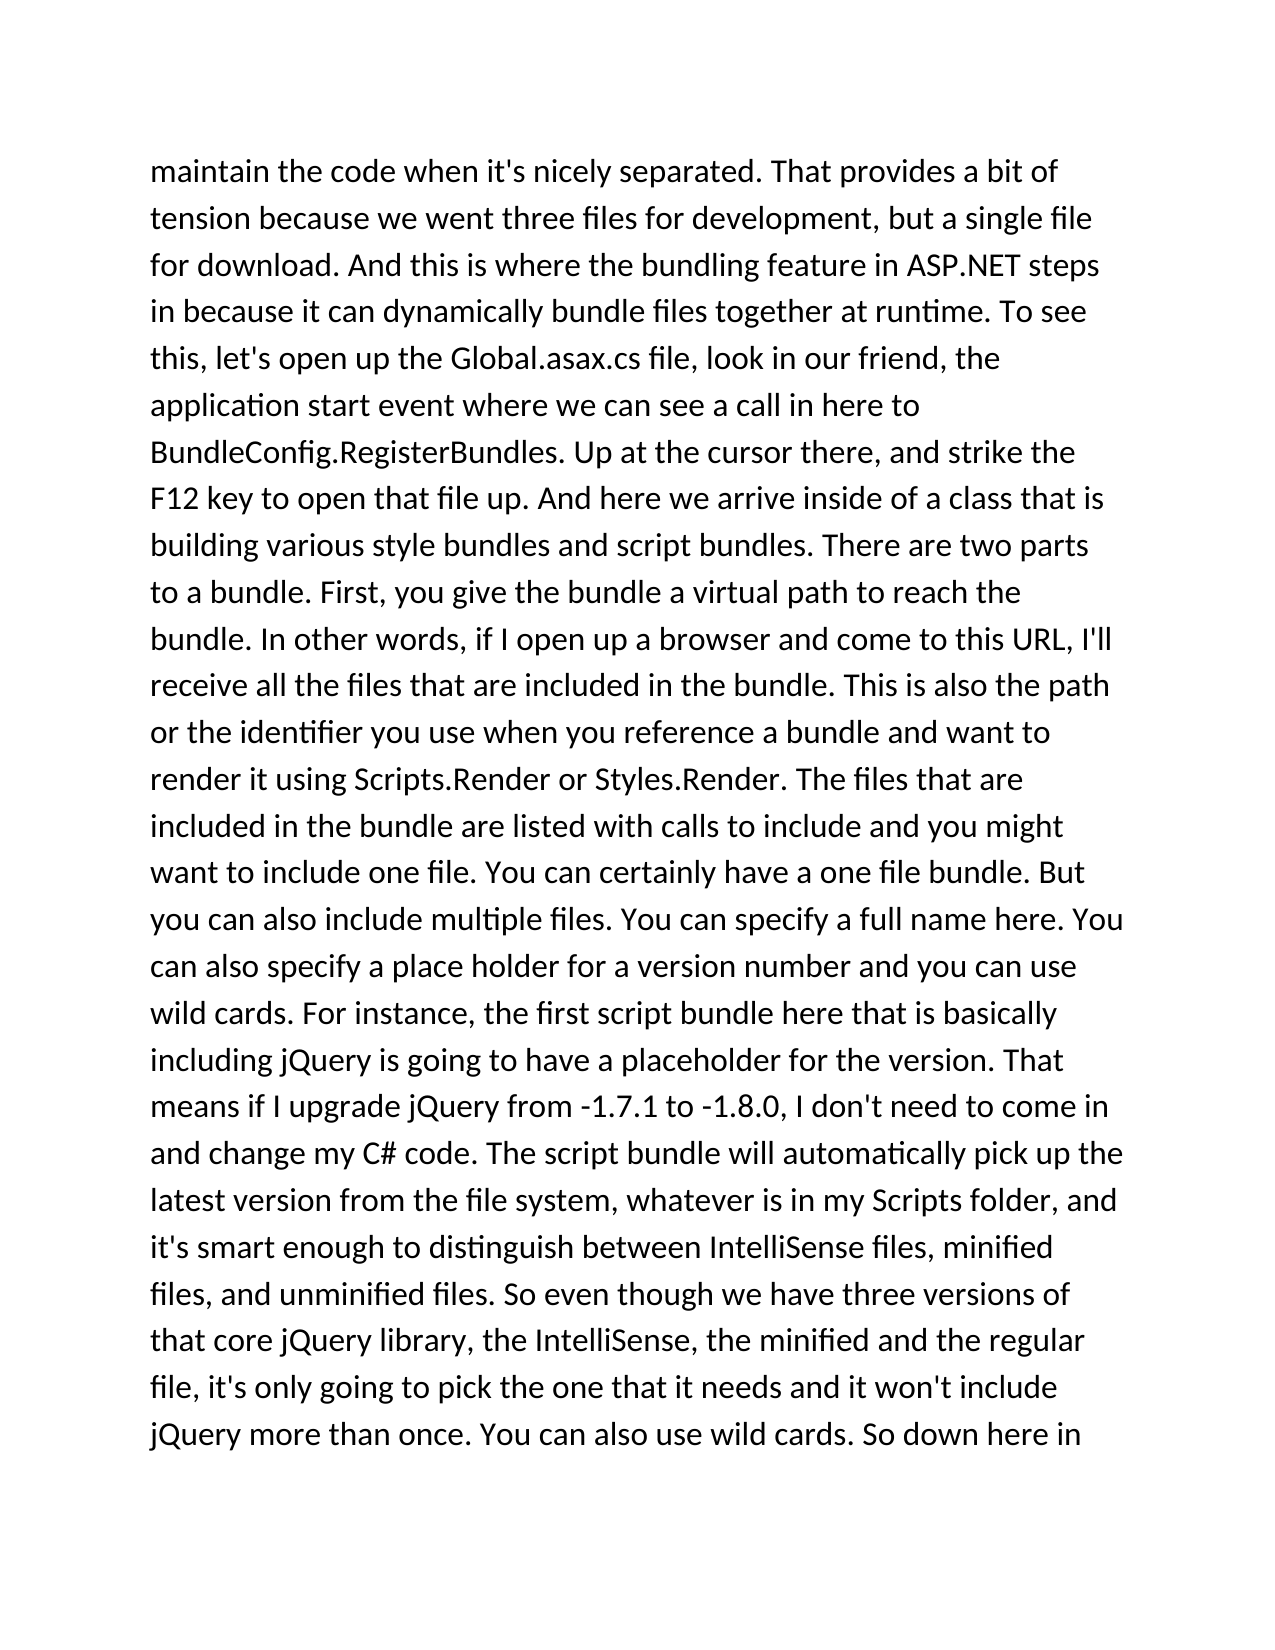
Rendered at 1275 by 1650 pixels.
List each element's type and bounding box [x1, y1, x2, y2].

text [150, 150, 1125, 1453]
